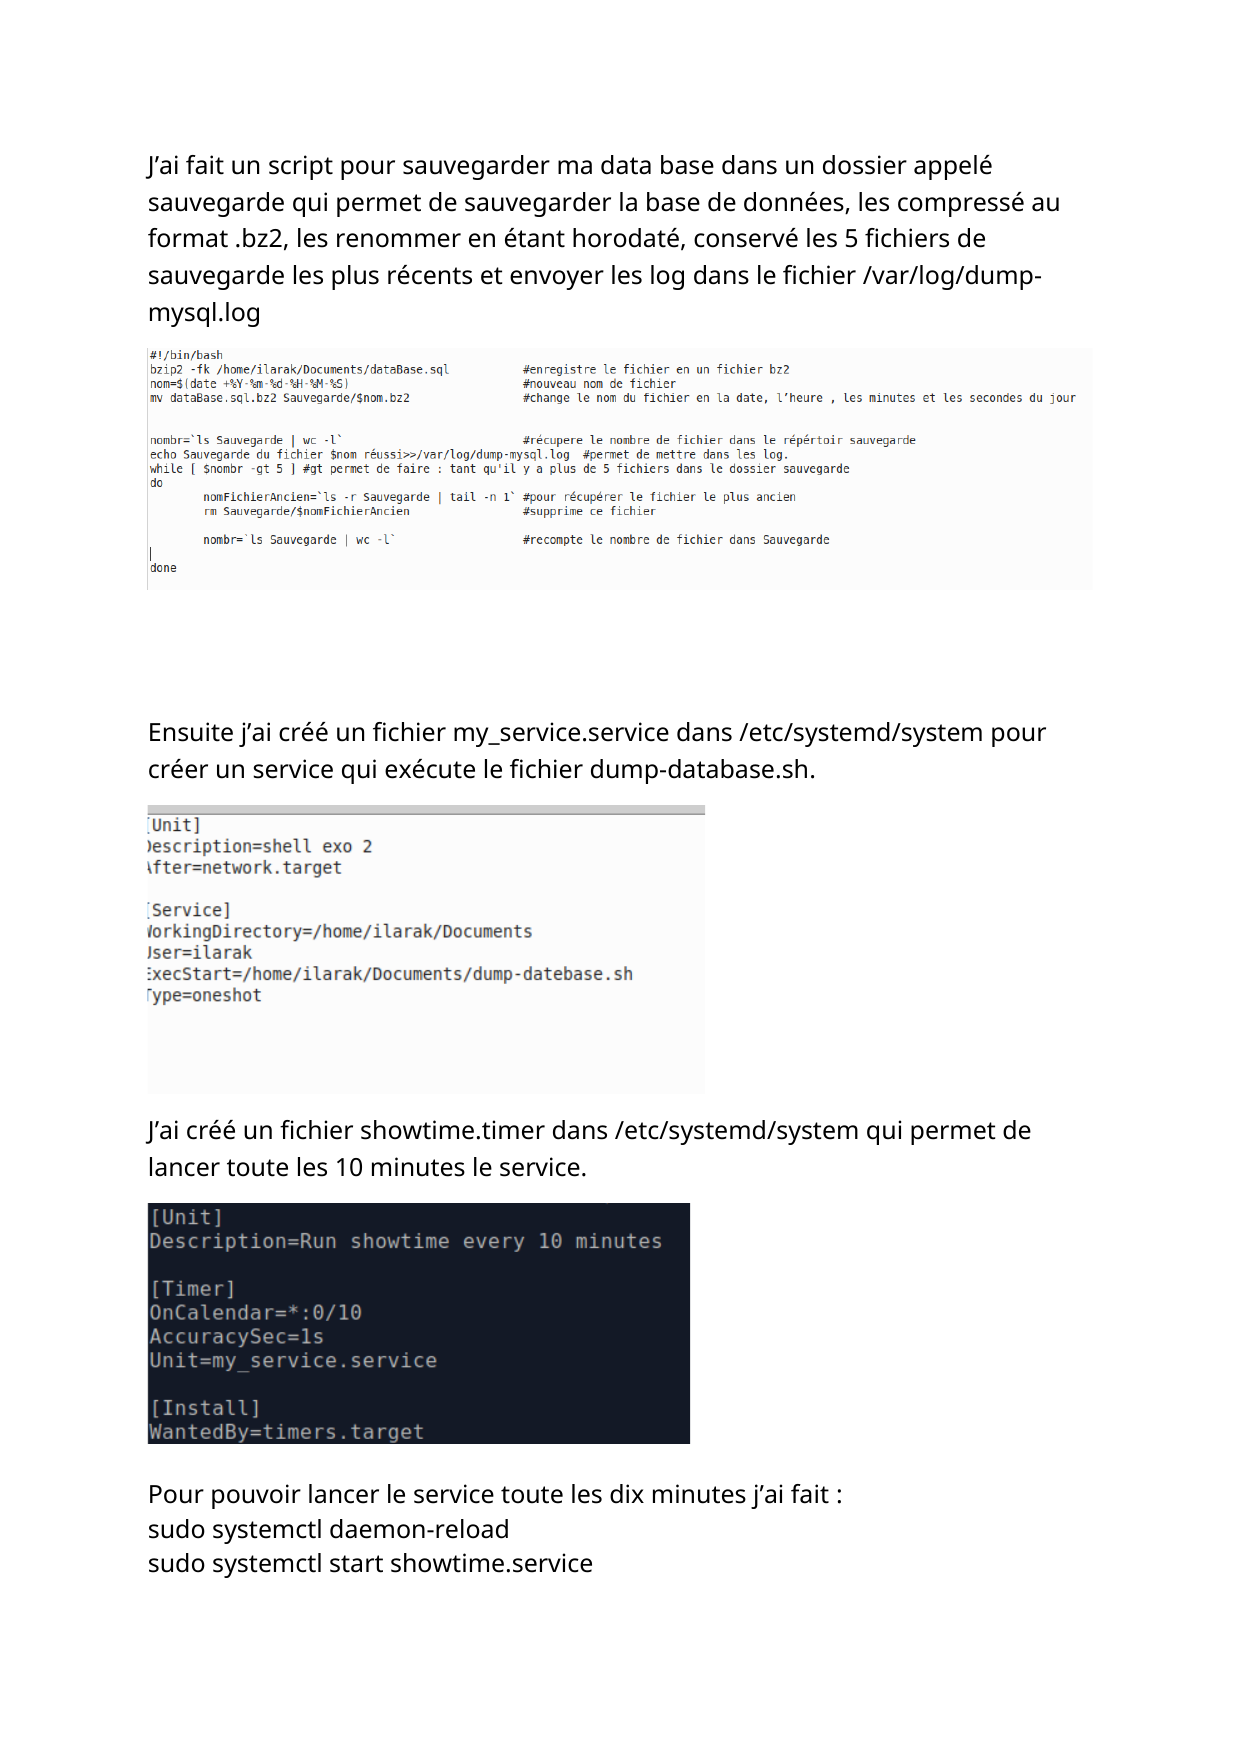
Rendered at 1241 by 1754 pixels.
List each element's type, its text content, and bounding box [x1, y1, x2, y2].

text Pour pouvoir lancer le service toute les dix minutes j’ai fait : [148, 1477, 1093, 1511]
text sudo systemctl start showtime.service [148, 1545, 1093, 1579]
text J’ai créé un fichier showtime.timer dans /etc/systemd/system qui permet de lancer toute les 10 minutes le service. [148, 1113, 1093, 1184]
text Ensuite j’ai créé un fichier my_service.service dans /etc/systemd/system pour créer un service qui exécute le fichier dump-database.sh. [148, 715, 1093, 786]
text J’ai fait un script pour sauvegarder ma data base dans un dossier appelé sauvegarde qui permet de sauvegarder la base de données, les compressé au format .bz2, les renommer en étant horodaté, conservé les 5 fichiers de sauvegarde les plus récents et envoyer les log dans le fichier /var/log/dump-mysql.log [148, 148, 1093, 329]
picture [147, 1203, 691, 1444]
text sudo systemctl daemon-reload [148, 1511, 1093, 1545]
picture [147, 805, 705, 1094]
picture [147, 348, 1093, 590]
